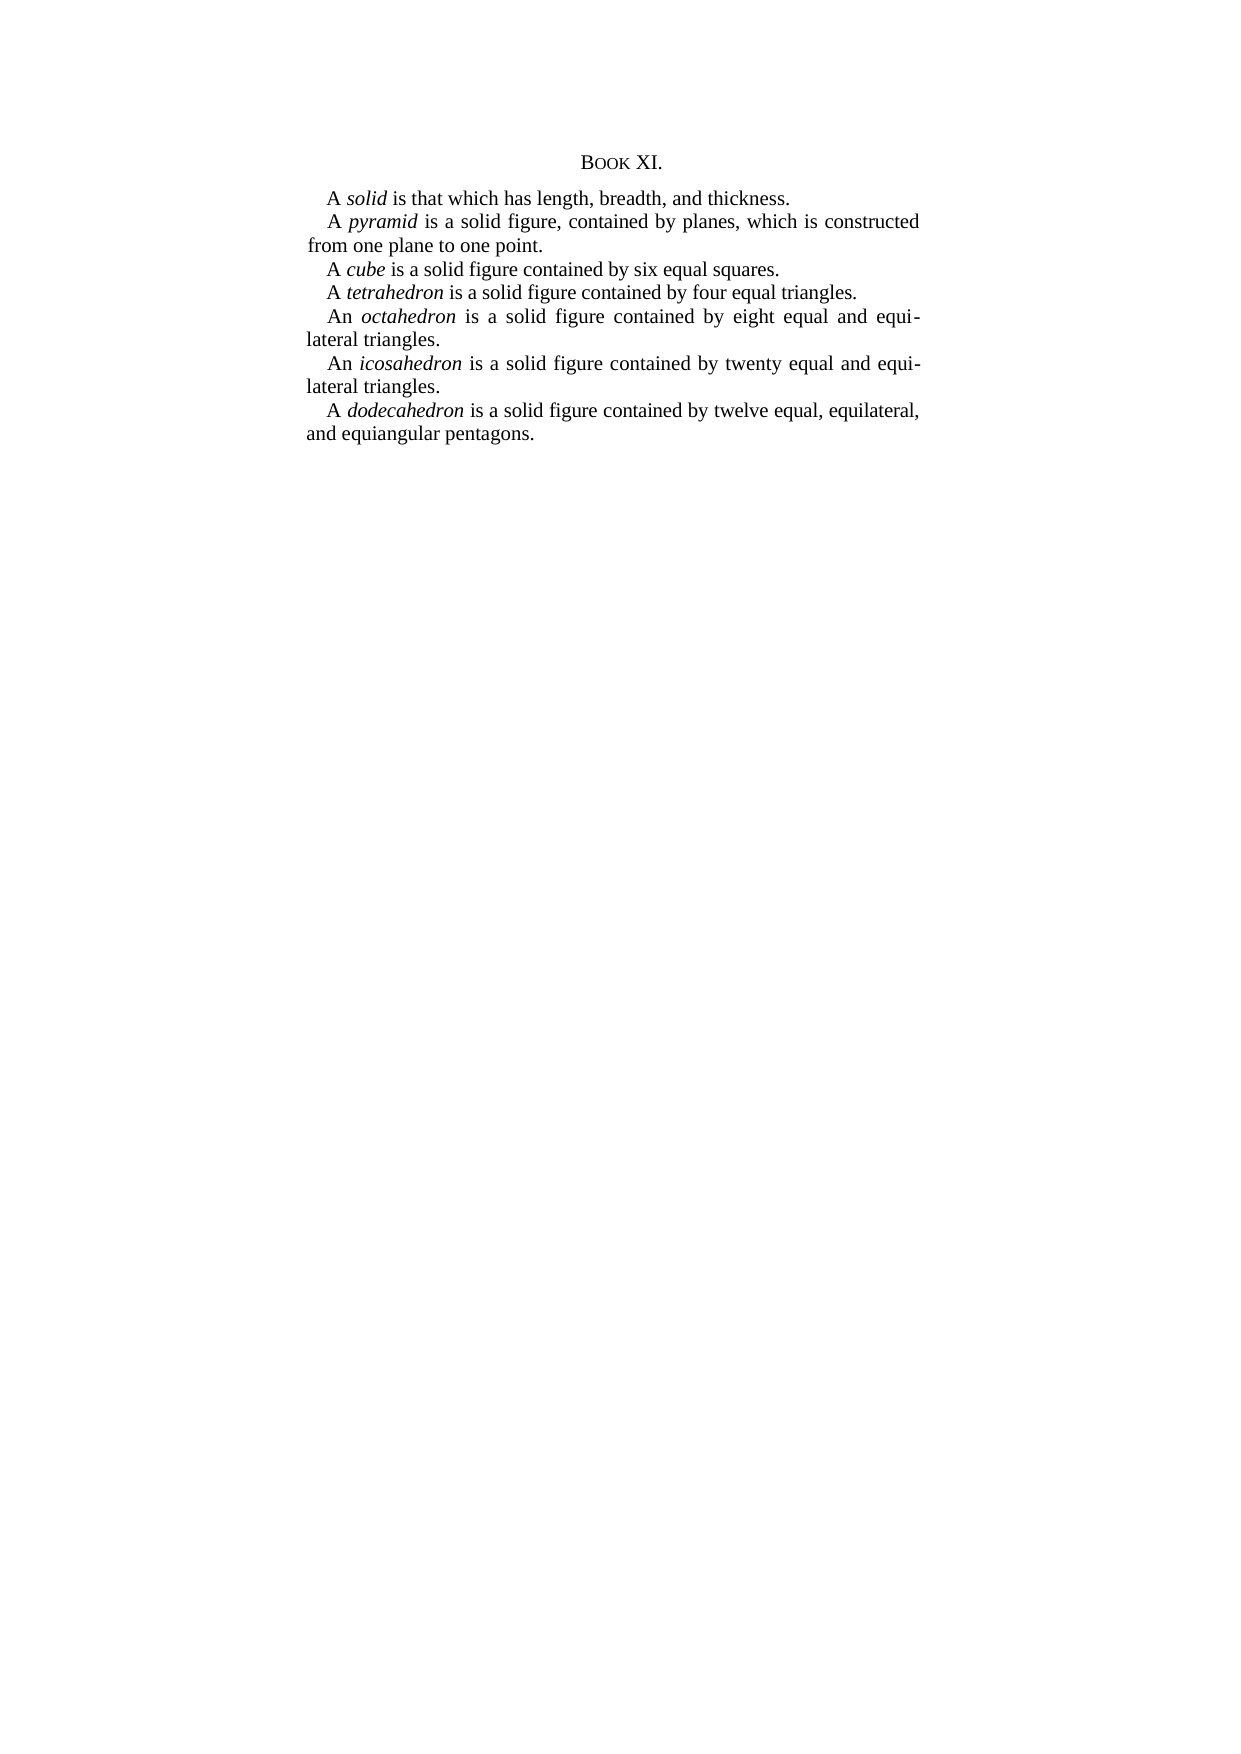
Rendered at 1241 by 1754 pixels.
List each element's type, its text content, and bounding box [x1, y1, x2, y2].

text An icosahedron is a solid figure contained by twenty equal and equilateral triangles. [306, 351, 921, 398]
text Book XI. [306, 150, 918, 174]
text An octahedron is a solid figure contained by eight equal and equilateral triangles. [306, 304, 920, 351]
text A pyramid is a solid figure, contained by planes, which is constructed from one plane to one point. [307, 210, 920, 257]
text A dodecahedron is a solid figure contained by twelve equal, equilateral, and equiangular pentagons. [306, 398, 920, 446]
text A solid is that which has length, breadth, and thickness. [326, 187, 921, 210]
text A cube is a solid figure contained by six equal squares. [326, 257, 921, 281]
text A tetrahedron is a solid figure contained by four equal triangles. [326, 281, 921, 304]
